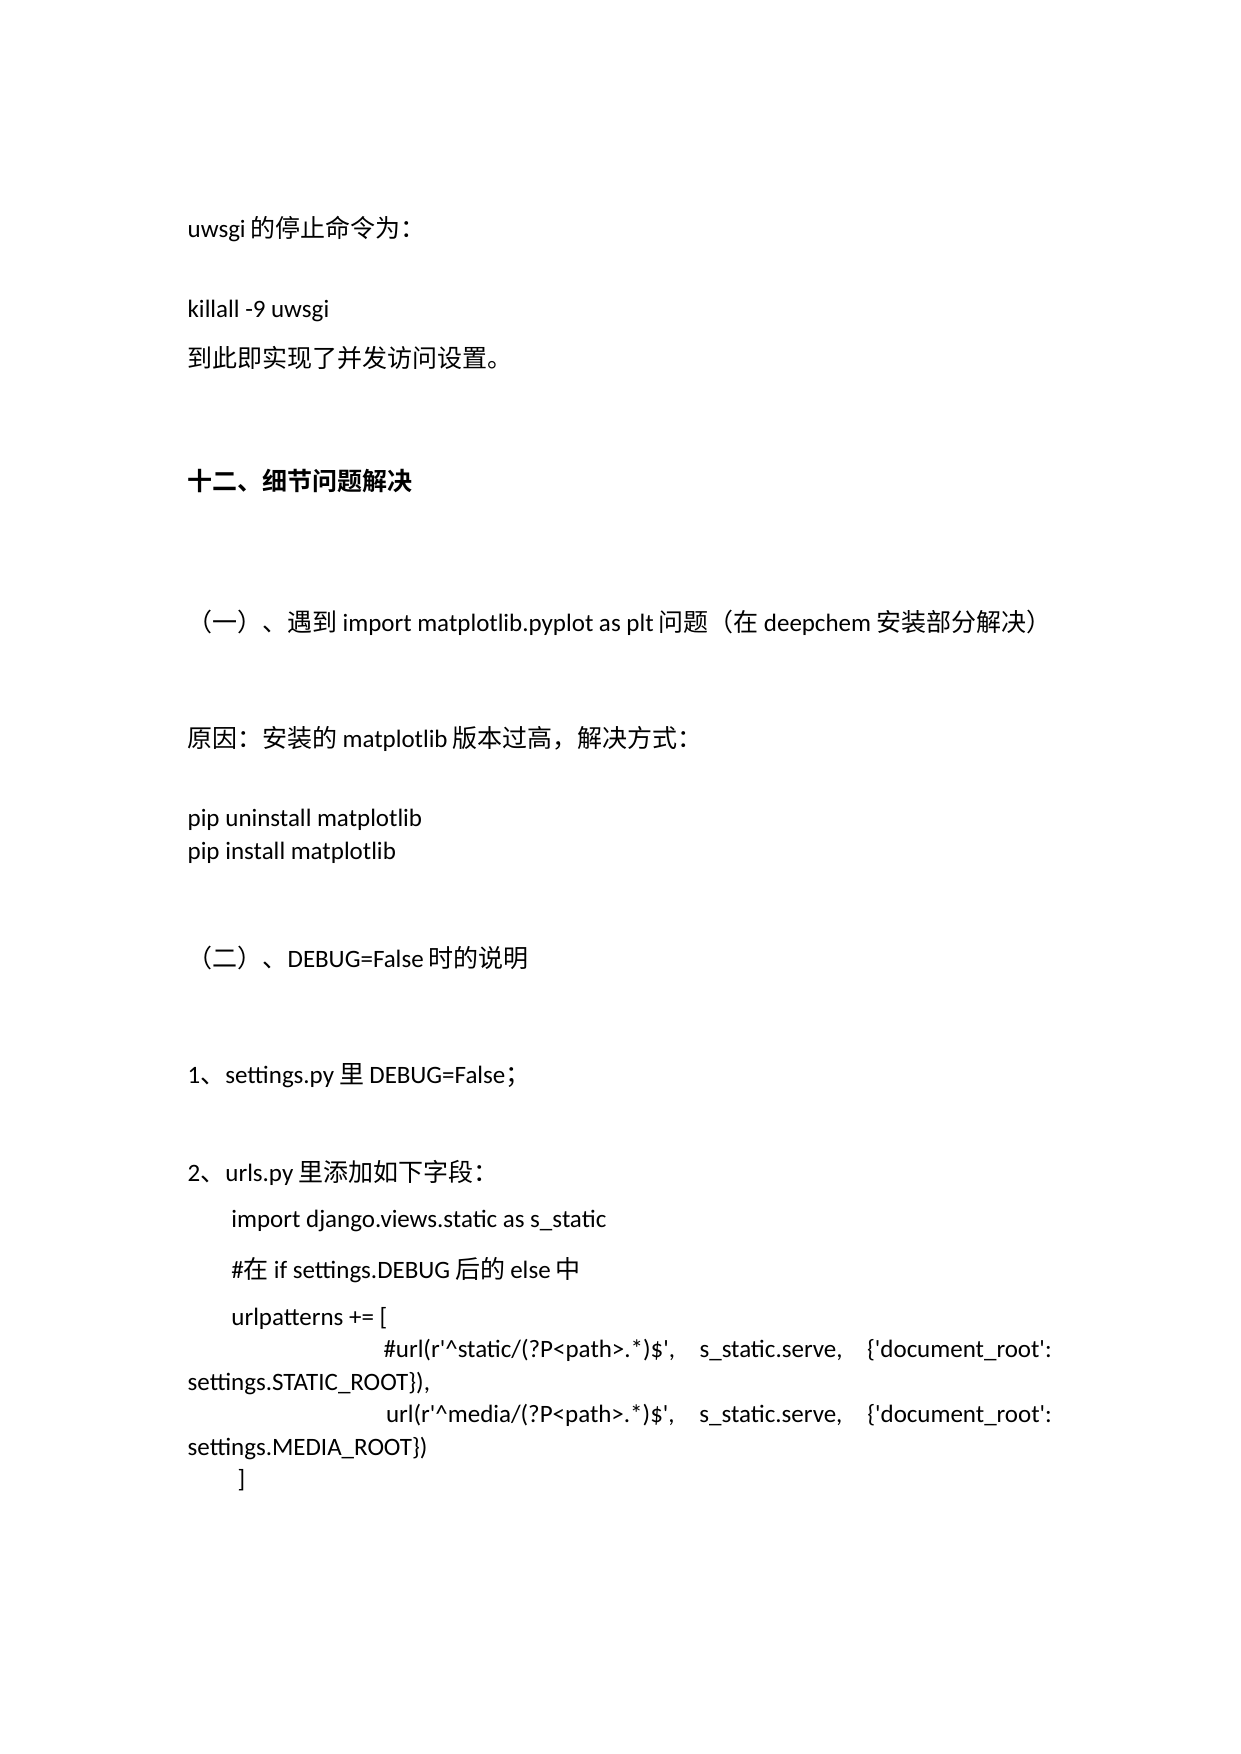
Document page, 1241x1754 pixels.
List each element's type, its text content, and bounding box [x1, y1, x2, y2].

text 1、settings.py里DEBUG=False； [187, 1040, 1053, 1105]
text url(r'^media/(?P<path>.*)$', s_static.serve, {'document_root': settings.MEDIA_ROOT}) [187, 1398, 1053, 1463]
subtitle （一）、遇到import matplotlib.pyplot as plt问题（在deepchem安装部分解决） [187, 588, 1053, 653]
text killall -9 uwsgi [187, 292, 1053, 324]
text #在if settings.DEBUG后的else中 [187, 1235, 1053, 1300]
text pip uninstall matplotlib [187, 802, 1053, 834]
text pip install matplotlib [187, 834, 1053, 867]
text 2、urls.py里添加如下字段： [187, 1138, 1053, 1203]
text 原因：安装的matplotlib版本过高，解决方式： [187, 704, 1053, 769]
subtitle （二）、DEBUG=False时的说明 [187, 924, 1053, 989]
text uwsgi的停止命令为： [187, 194, 1053, 259]
text ] [187, 1463, 1053, 1495]
subtitle 十二、细节问题解决 [187, 447, 1053, 512]
text urlpatterns += [ [187, 1300, 1053, 1333]
text #url(r'^static/(?P<path>.*)$', s_static.serve, {'document_root': settings.STATIC_ROOT}), [187, 1333, 1053, 1398]
text import django.views.static as s_static [187, 1203, 1053, 1235]
text 到此即实现了并发访问设置。 [187, 324, 1053, 389]
